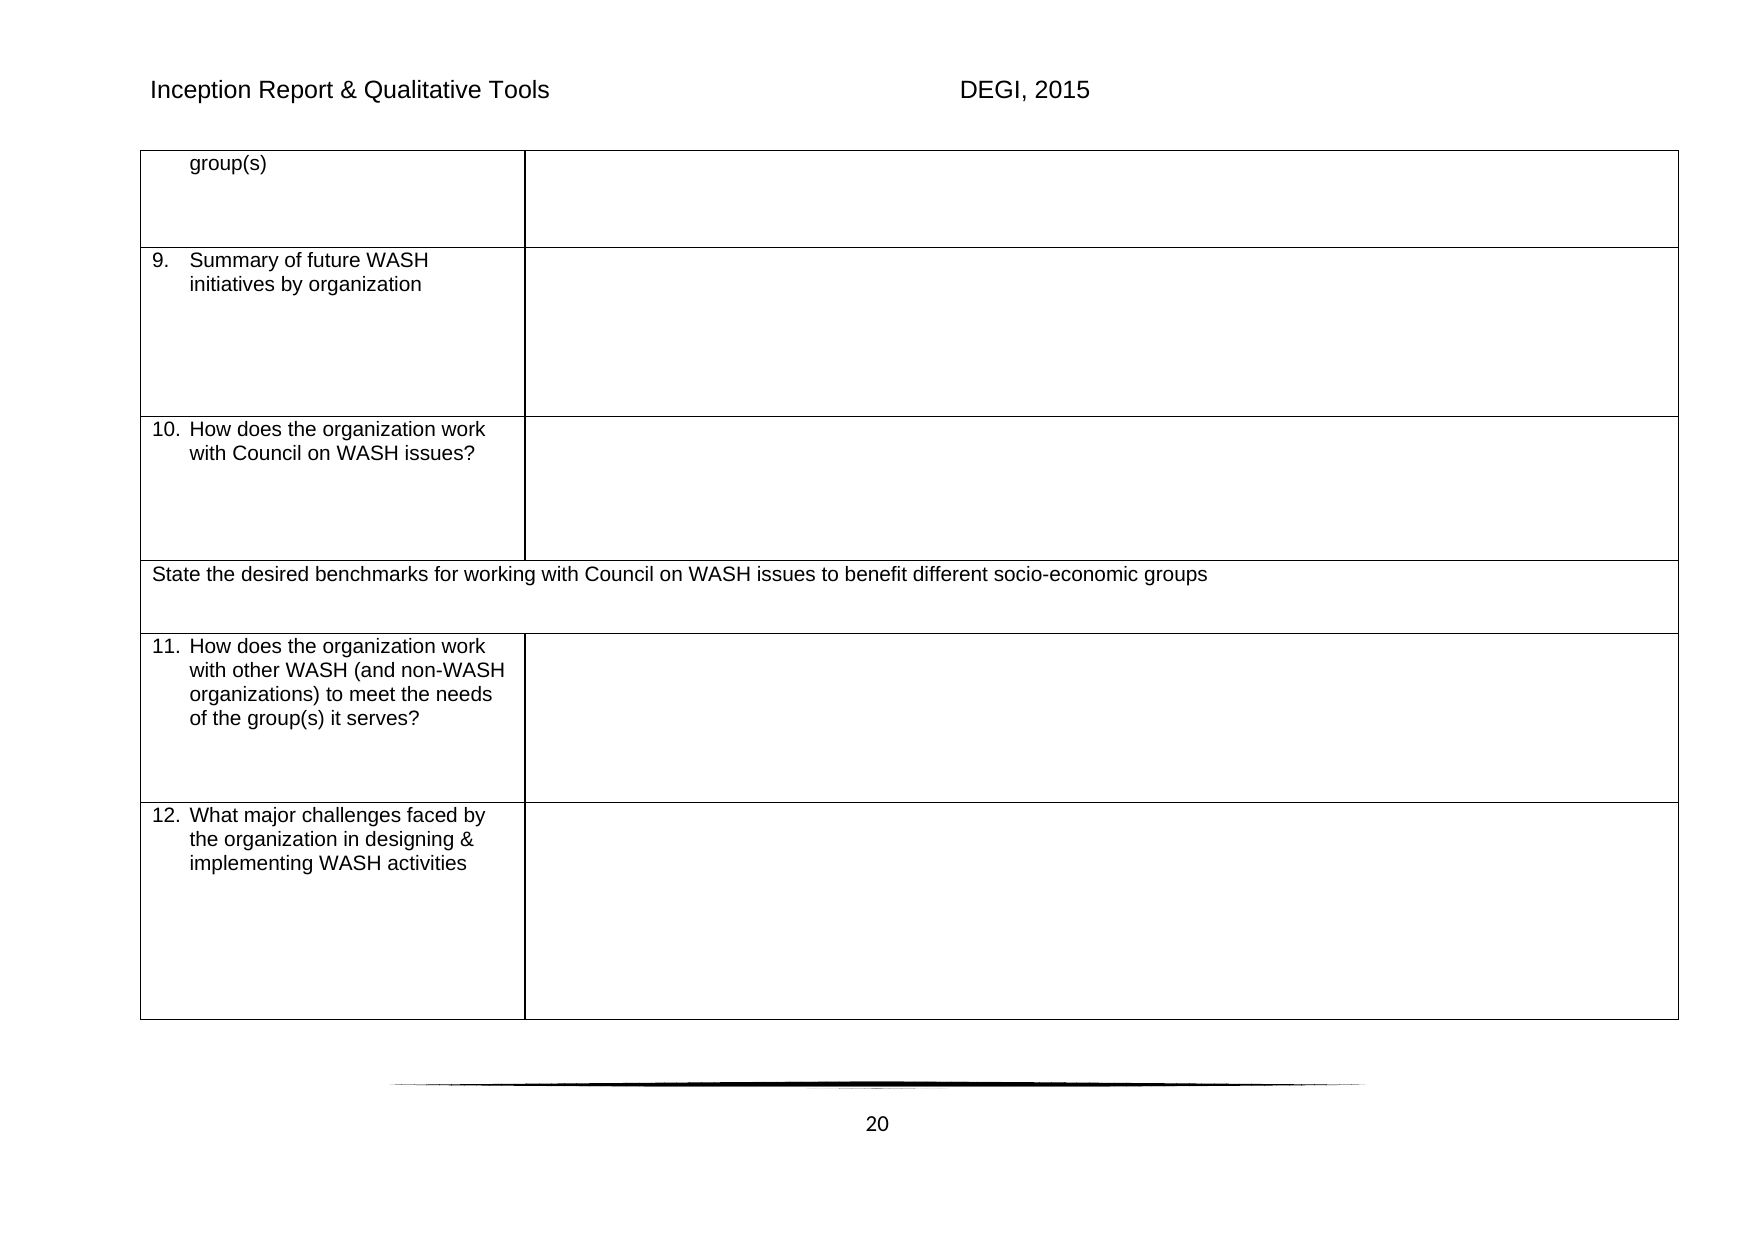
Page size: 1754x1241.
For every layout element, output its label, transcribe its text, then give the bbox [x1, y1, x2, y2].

table_cell How does the organization work with other WASH (and non-WASH organizations) to meet the needs of the group(s) it serves? [141, 634, 524, 802]
table_cell [526, 634, 1678, 802]
picture [389, 1081, 1365, 1089]
table_cell [526, 151, 1678, 247]
table_cell Summary of future WASH initiatives by organization [141, 248, 524, 416]
table_cell How does the organization work with Council on WASH issues? [141, 417, 524, 560]
table_cell [526, 248, 1678, 416]
table_cell Responses by Council to benefit group(s) [141, 151, 524, 247]
table_cell What major challenges faced by the organization in designing & implementing WASH activities [141, 803, 524, 1019]
table_cell State the desired benchmarks for working with Council on WASH issues to benefit different socio-economic groups [141, 561, 1678, 633]
table_cell [526, 803, 1678, 1019]
table_cell [526, 417, 1678, 560]
